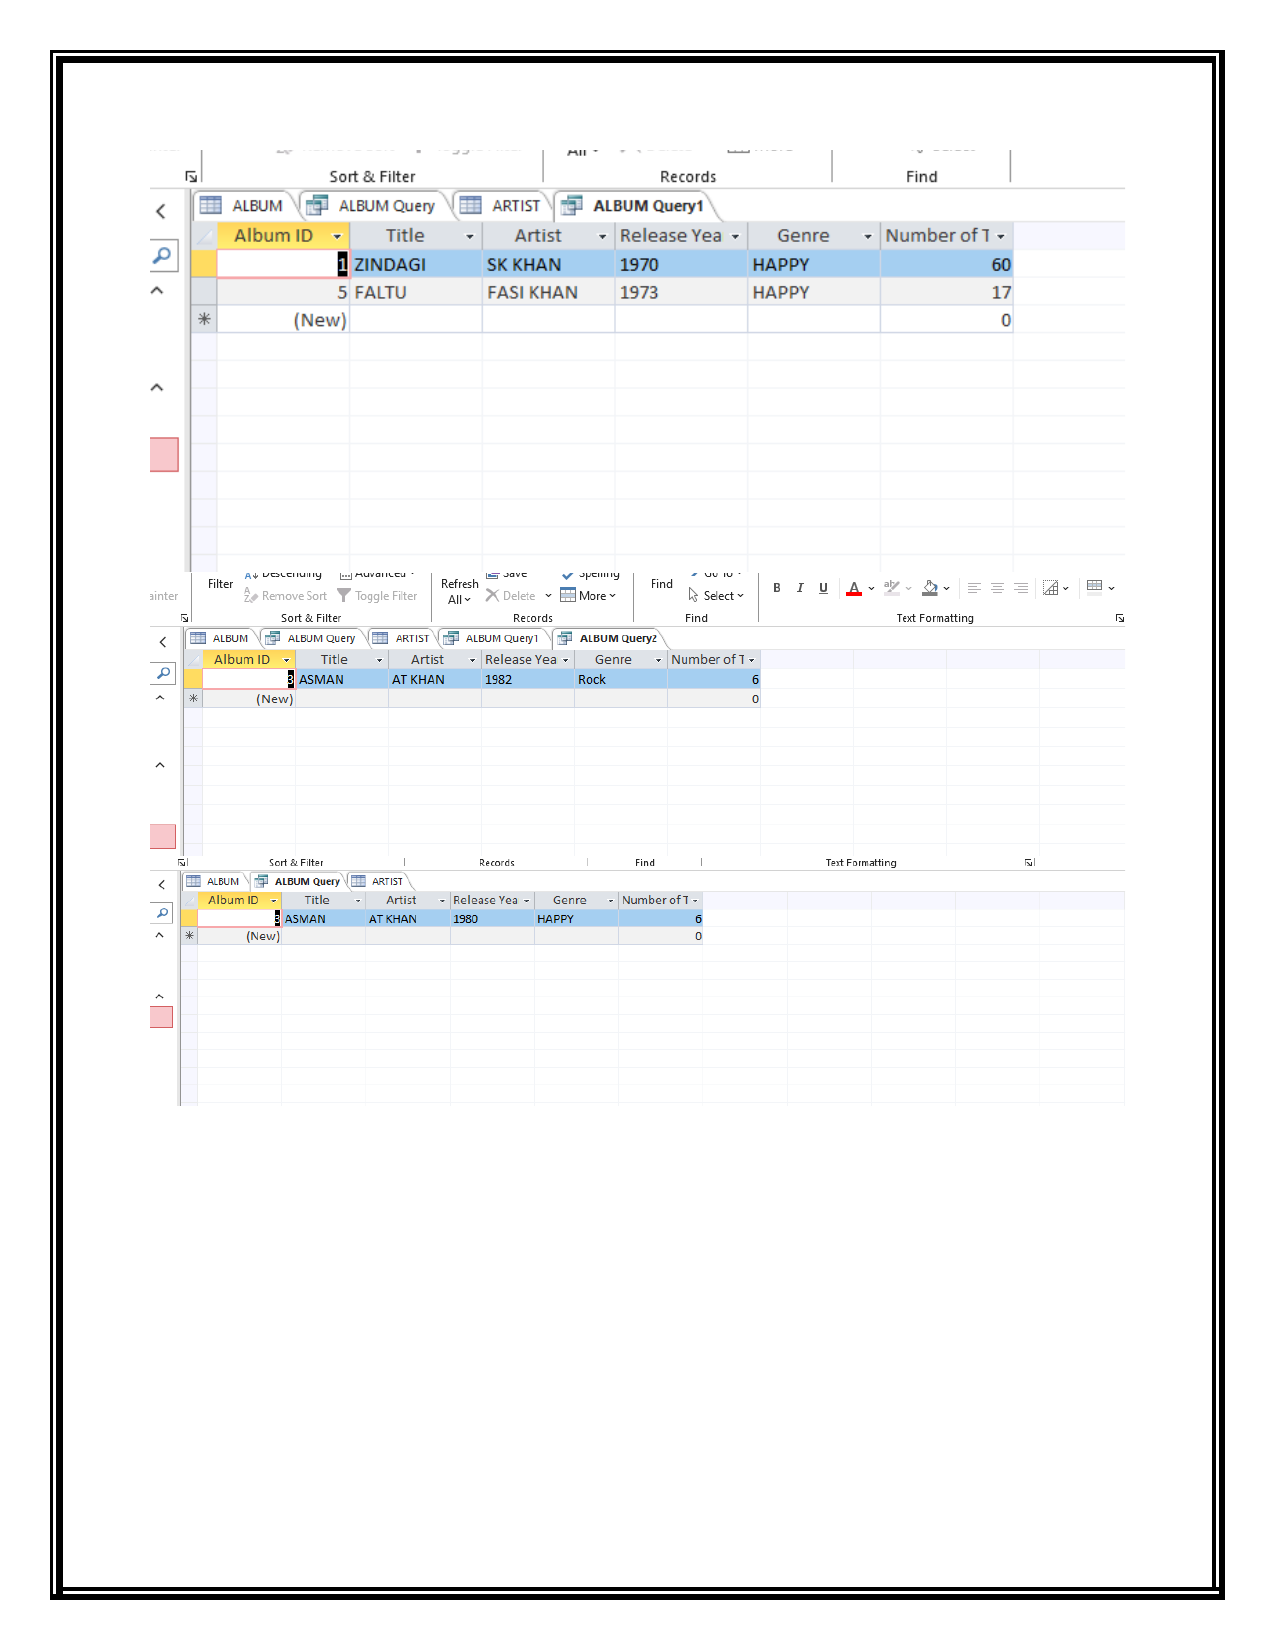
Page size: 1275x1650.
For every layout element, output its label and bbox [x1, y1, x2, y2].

picture [150, 858, 1125, 1106]
picture [150, 573, 1125, 856]
picture [150, 150, 1125, 572]
